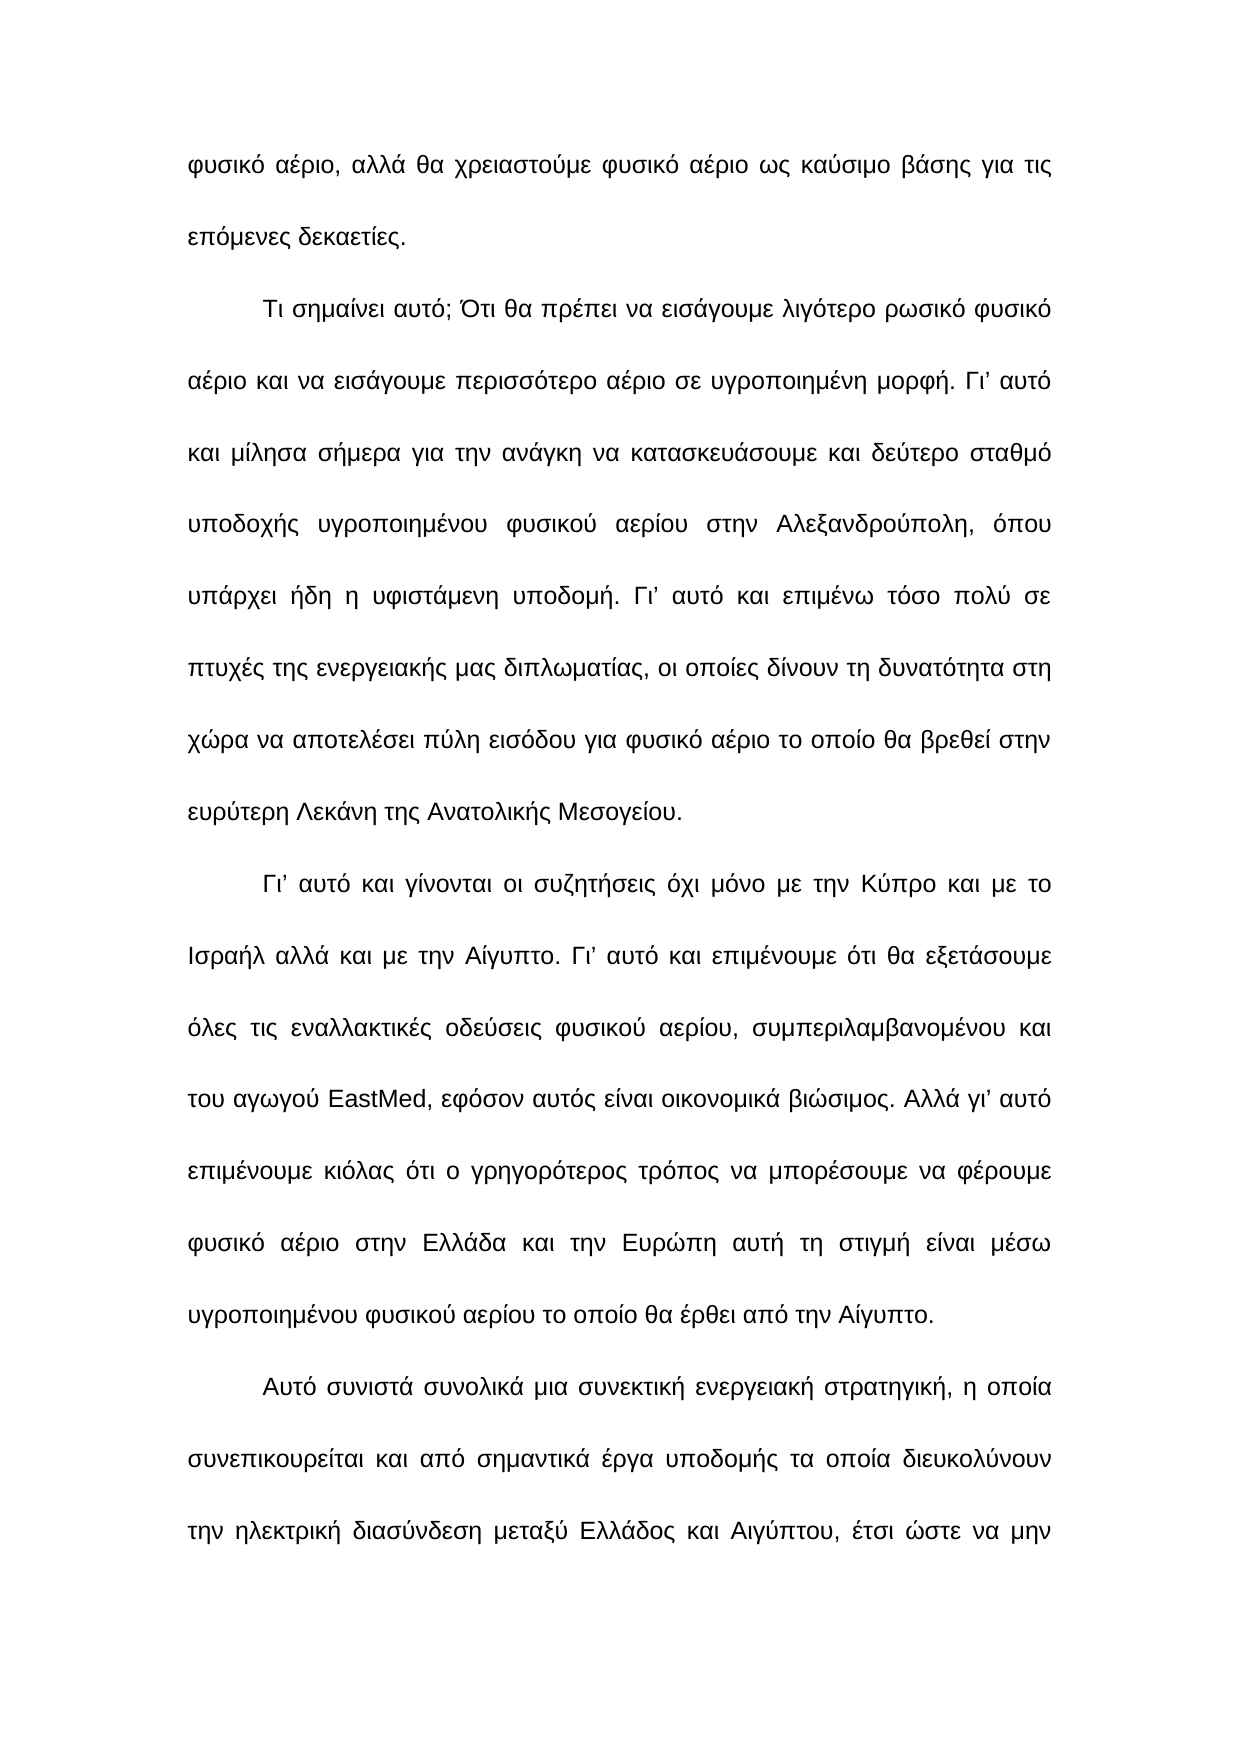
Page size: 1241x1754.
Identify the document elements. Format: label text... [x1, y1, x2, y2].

text Γι’ αυτό και γίνονται οι συζητήσεις όχι μόνο με την Κύπρο και με το Ισραήλ αλλά και με την Αίγυπτο. Γι’ αυτό και επιμένουμε ότι θα εξετάσουμε όλες τις εναλλακτικές οδεύσεις φυσικού αερίου, συμπεριλαμβανομένου και του αγωγού EastMed, εφόσον αυτός είναι οικονομικά βιώσιμος. Αλλά γι’ αυτό επιμένουμε κιόλας ότι ο γρηγορότερος τρόπος να μπορέσουμε να φέρουμε φυσικό αέριο στην Ελλάδα και την Ευρώπη αυτή τη στιγμή είναι μέσω υγροποιημένου φυσικού αερίου το οποίο θα έρθει από την Αίγυπτο. [187, 869, 1053, 1329]
text Τι σημαίνει αυτό; Ότι θα πρέπει να εισάγουμε λιγότερο ρωσικό φυσικό αέριο και να εισάγουμε περισσότερο αέριο σε υγροποιημένη μορφή. Γι’ αυτό και μίλησα σήμερα για την ανάγκη να κατασκευάσουμε και δεύτερο σταθμό υποδοχής υγροποιημένου φυσικού αερίου στην Αλεξανδρούπολη, όπου υπάρχει ήδη η υφιστάμενη υποδομή. Γι’ αυτό και επιμένω τόσο πολύ σε πτυχές της ενεργειακής μας διπλωματίας, οι οποίες δίνουν τη δυνατότητα στη χώρα να αποτελέσει πύλη εισόδου για φυσικό αέριο το οποίο θα βρεθεί στην ευρύτερη Λεκάνη της Ανατολικής Μεσογείου. [187, 294, 1053, 826]
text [187, 1372, 1053, 1544]
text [187, 150, 1053, 251]
